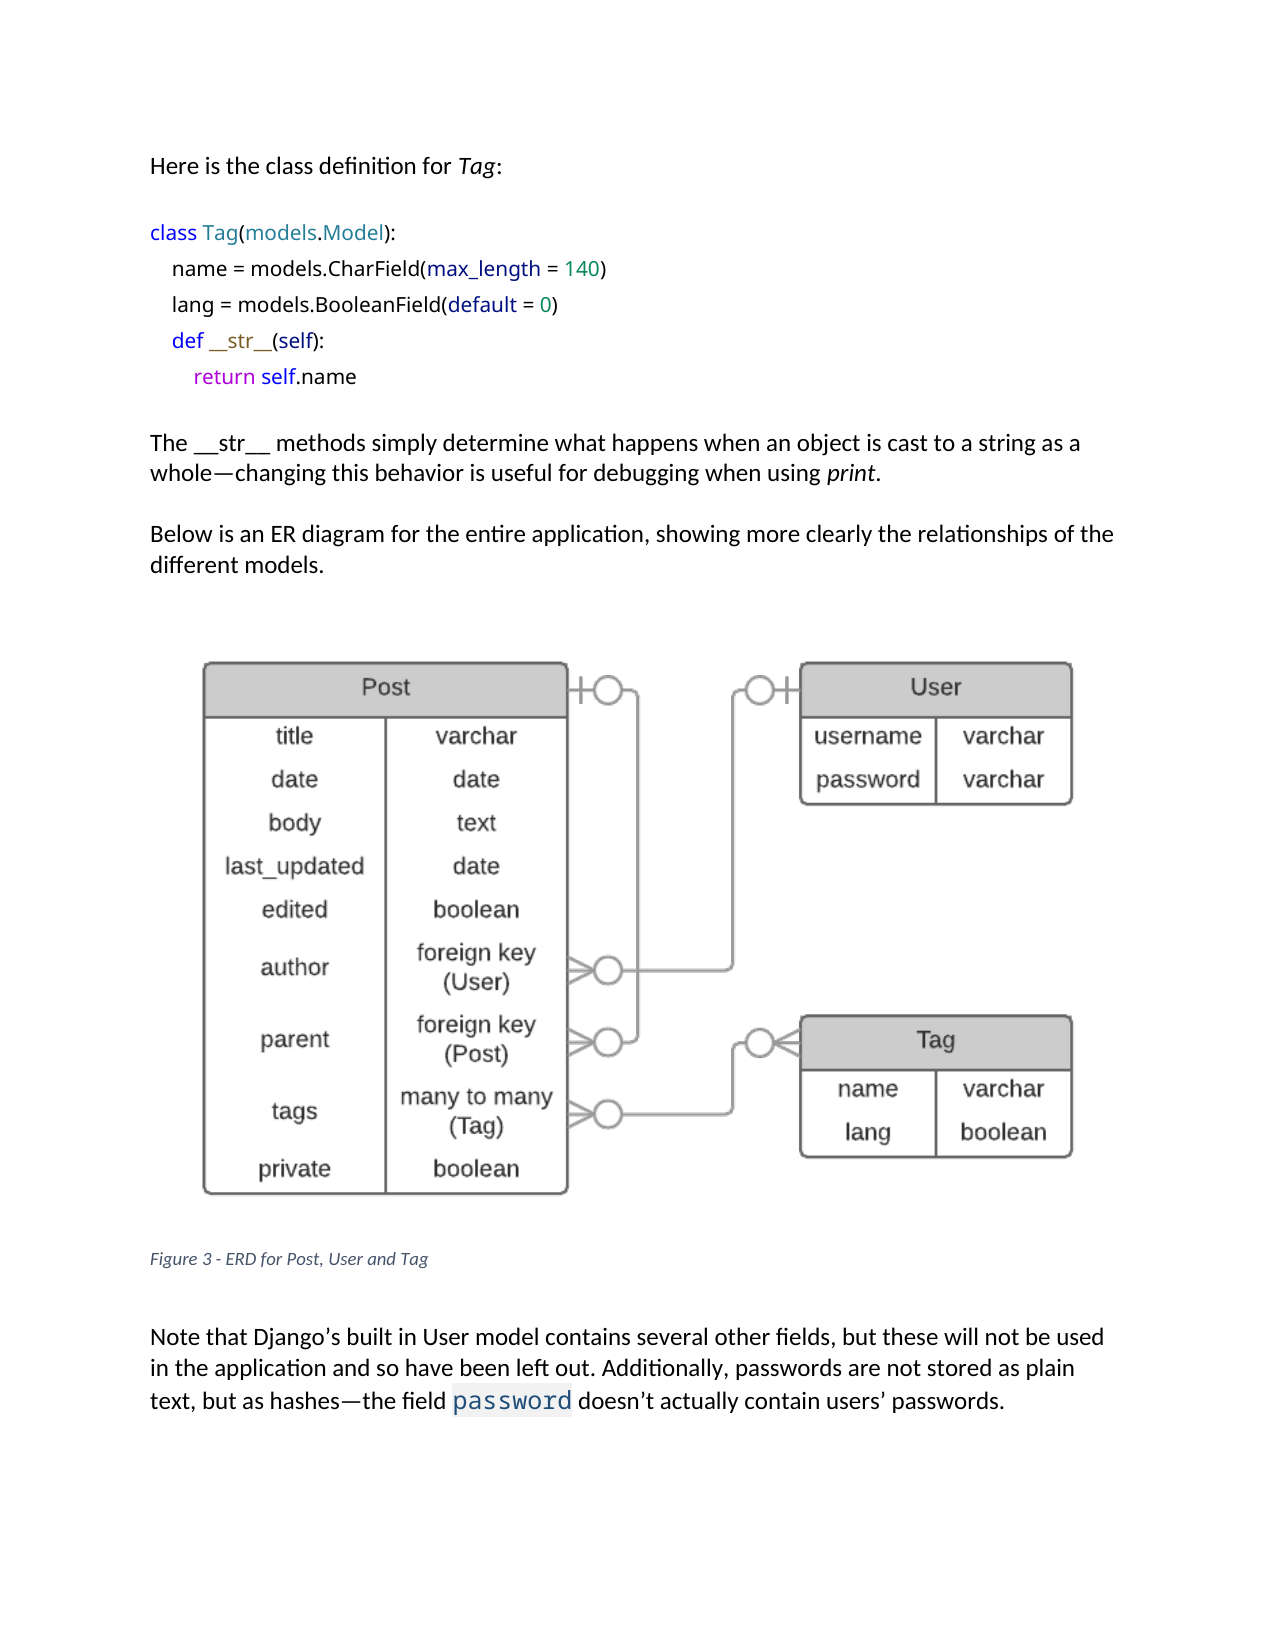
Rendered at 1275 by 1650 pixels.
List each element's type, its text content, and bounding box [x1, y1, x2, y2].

text lang = models.BooleanField(default = 0) [150, 283, 1125, 319]
text Here is the class definition for Tag: [150, 150, 1125, 181]
picture [150, 609, 1125, 1248]
text name = models.CharField(max_length = 140) [150, 247, 1125, 283]
text Below is an ER diagram for the entire application, showing more clearly the relationships of the different models. [150, 518, 1125, 579]
text return self.name [150, 355, 1125, 391]
text Note that Django’s built in User model contains several other fields, but these will not be used in the application and so have been left out. Additionally, passwords are not stored as plain text, but as hashes—the field password doesn’t actually contain users’ passwords. [150, 1322, 1125, 1417]
text class Tag(models.Model): [150, 211, 1125, 247]
text def __str__(self): [150, 319, 1125, 355]
text The __str__ methods simply determine what happens when an object is cast to a string as a whole—changing this behavior is useful for debugging when using print. [150, 427, 1125, 488]
